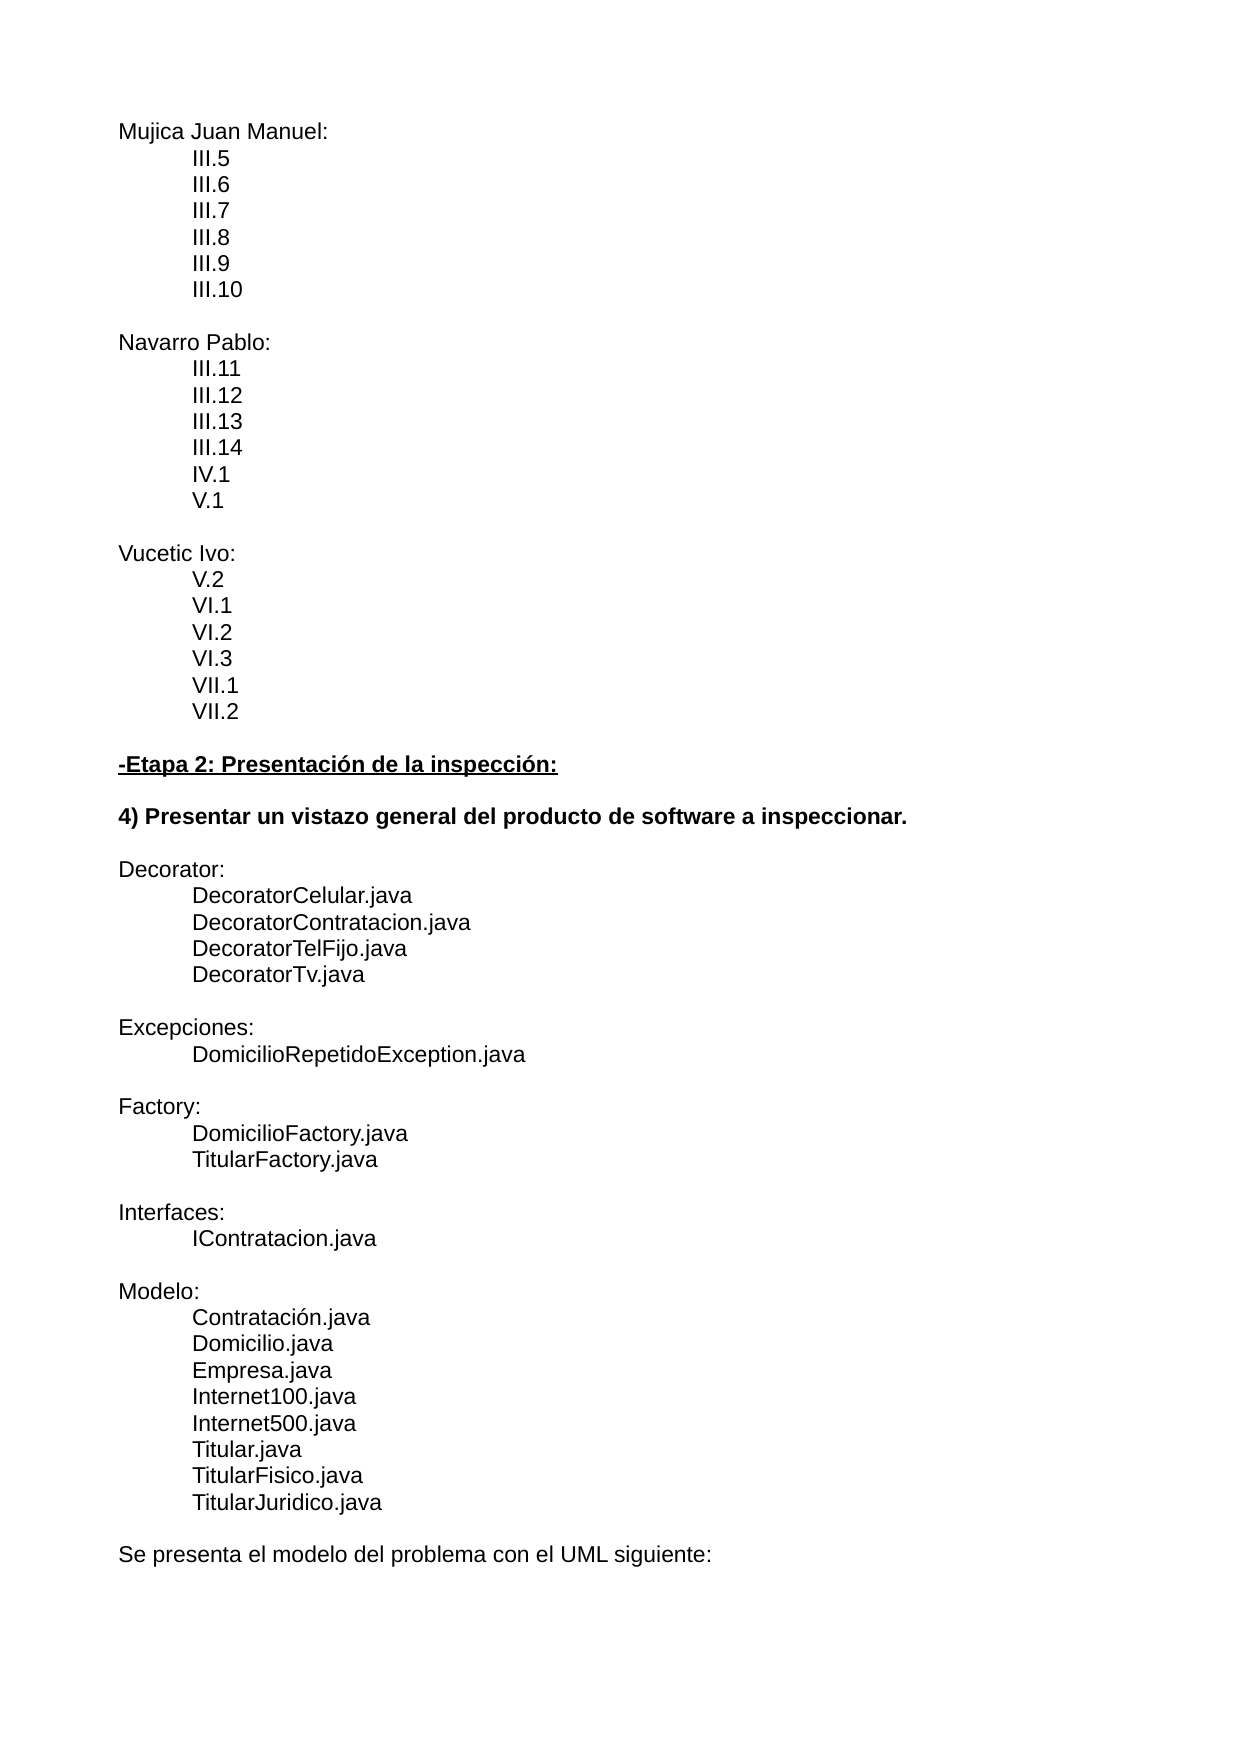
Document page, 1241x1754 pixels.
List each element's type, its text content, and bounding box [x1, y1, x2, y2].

text Internet500.java [118, 1409, 1122, 1436]
text III.5 [118, 144, 1122, 171]
text Navarro Pablo: [118, 329, 1122, 355]
text VII.1 [118, 672, 1122, 698]
text III.11 [118, 355, 1122, 382]
text Excepciones: [118, 1014, 1122, 1041]
text VI.3 [118, 645, 1122, 672]
text III.7 [118, 197, 1122, 223]
text VI.1 [118, 592, 1122, 619]
text Vucetic Ivo: [118, 540, 1122, 566]
text VI.2 [118, 619, 1122, 645]
text III.13 [118, 408, 1122, 434]
text Factory: [118, 1093, 1122, 1119]
text Interfaces: [118, 1199, 1122, 1225]
text III.6 [118, 171, 1122, 197]
text DecoratorTv.java [118, 961, 1122, 988]
text V.1 [118, 487, 1122, 513]
text TitularJuridico.java [118, 1488, 1122, 1515]
text Empresa.java [118, 1357, 1122, 1383]
text DomicilioRepetidoException.java [118, 1041, 1122, 1067]
text DecoratorTelFijo.java [118, 935, 1122, 961]
text IContratacion.java [118, 1225, 1122, 1251]
text TitularFisico.java [118, 1462, 1122, 1488]
text Contratación.java [118, 1304, 1122, 1330]
text Domicilio.java [118, 1330, 1122, 1357]
text TitularFactory.java [118, 1146, 1122, 1172]
text IV.1 [118, 461, 1122, 487]
text Internet100.java [118, 1383, 1122, 1409]
text DecoratorCelular.java [118, 882, 1122, 909]
text Modelo: [118, 1278, 1122, 1304]
text VII.2 [118, 698, 1122, 724]
text III.14 [118, 434, 1122, 461]
text Titular.java [118, 1436, 1122, 1462]
text 4) Presentar un vistazo general del producto de software a inspeccionar. [118, 803, 1122, 830]
text III.10 [118, 276, 1122, 303]
text III.12 [118, 382, 1122, 408]
text III.8 [118, 223, 1122, 250]
text Decorator: [118, 856, 1122, 882]
text Mujica Juan Manuel: [118, 118, 1122, 144]
text Se presenta el modelo del problema con el UML siguiente: [118, 1541, 1122, 1568]
text V.2 [118, 566, 1122, 592]
text -Etapa 2: Presentación de la inspección: [118, 751, 1122, 777]
text DomicilioFactory.java [118, 1119, 1122, 1146]
text III.9 [118, 250, 1122, 276]
text DecoratorContratacion.java [118, 909, 1122, 935]
